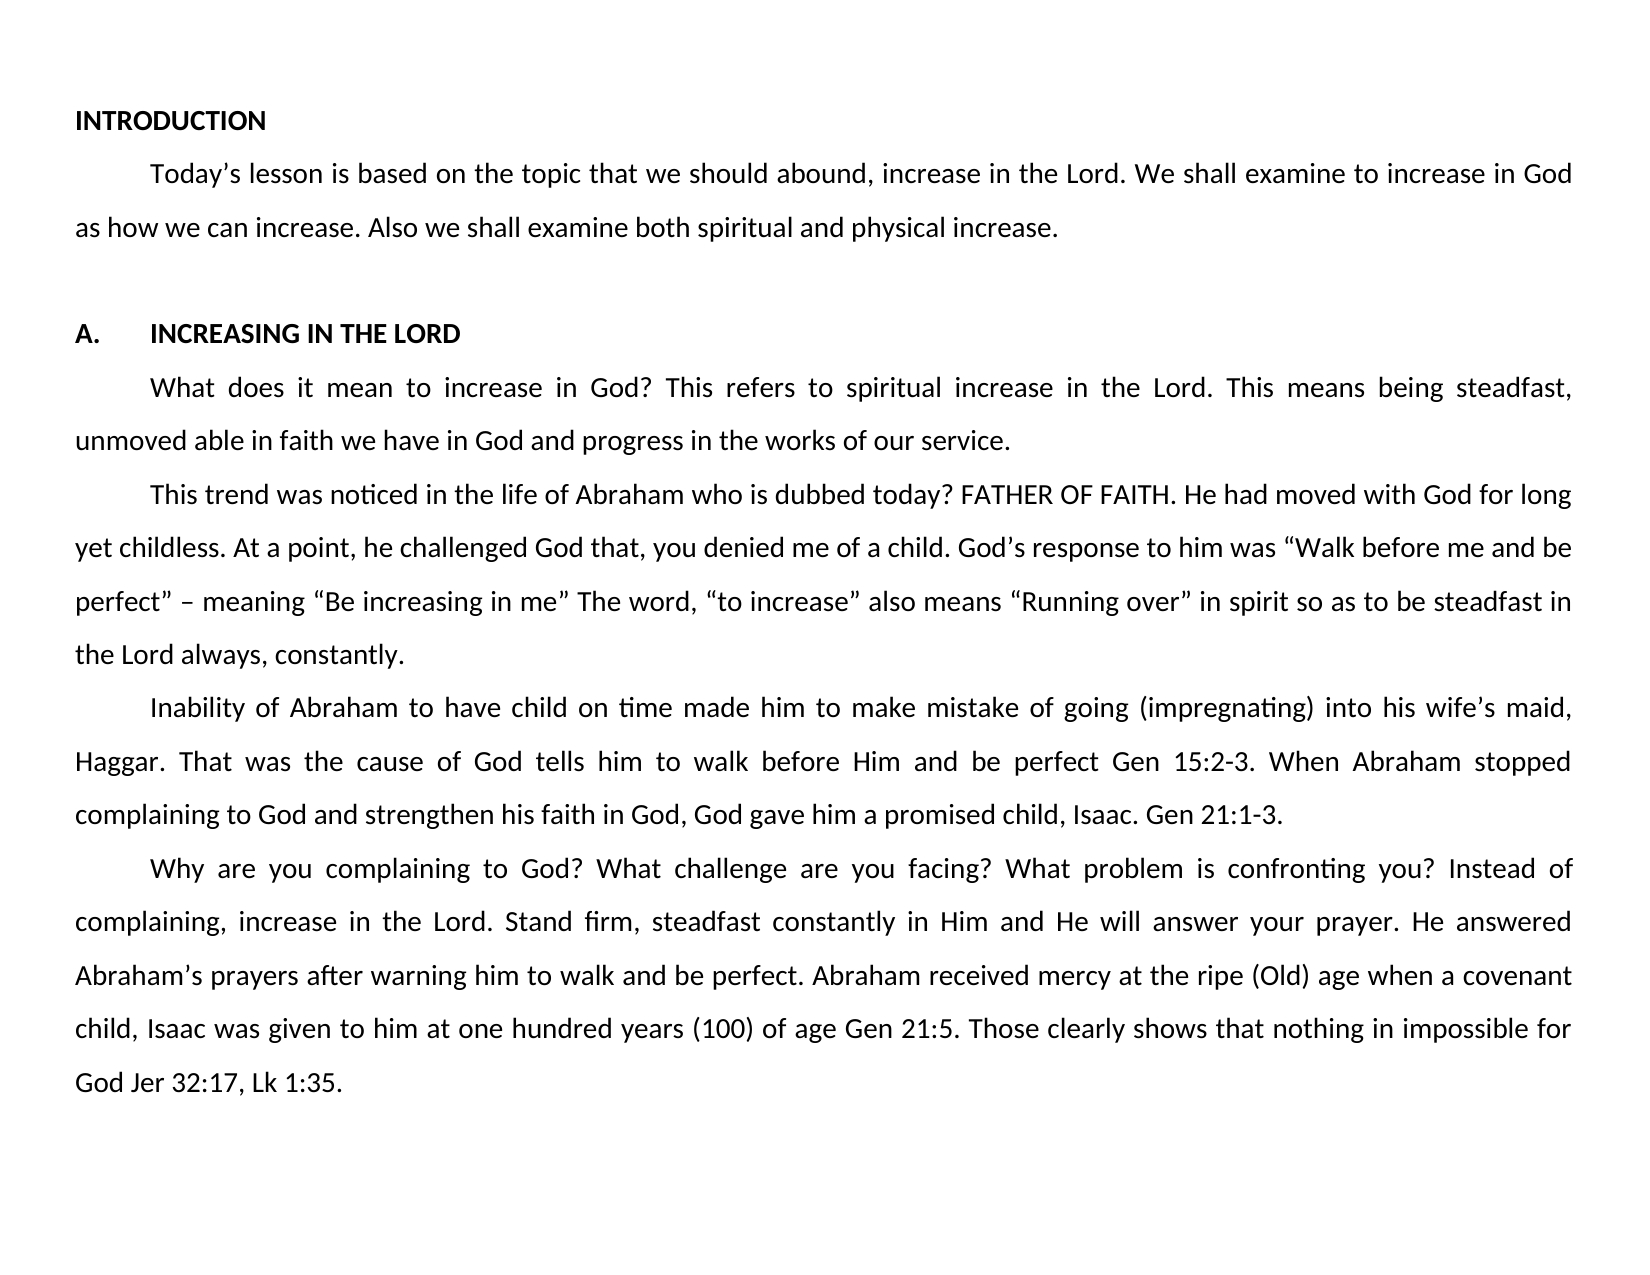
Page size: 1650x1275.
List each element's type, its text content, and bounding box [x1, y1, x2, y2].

text Inability of Abraham to have child on time made him to make mistake of going (impregnating) into his wife’s maid, Haggar. That was the cause of God tells him to walk before Him and be perfect Gen 15:2-3. When Abraham stopped complaining to God and strengthen his faith in God, God gave him a promised child, Isaac. Gen 21:1-3. [75, 689, 1575, 832]
text What does it mean to increase in God? This refers to spiritual increase in the Lord. This means being steadfast, unmoved able in faith we have in God and progress in the works of our service. [75, 369, 1575, 458]
text A. INCREASING IN THE LORD [75, 316, 1575, 351]
text INTRODUCTION [75, 102, 1575, 137]
text Today’s lesson is based on the topic that we should abound, increase in the Lord. We shall examine to increase in God as how we can increase. Also we shall examine both spiritual and physical increase. [75, 155, 1575, 244]
text Why are you complaining to God? What challenge are you facing? What problem is confronting you? Instead of complaining, increase in the Lord. Stand firm, steadfast constantly in Him and He will answer your prayer. He answered Abraham’s prayers after warning him to walk and be perfect. Abraham received mercy at the ripe (Old) age when a covenant child, Isaac was given to him at one hundred years (100) of age Gen 21:5. Those clearly shows that nothing in impossible for God Jer 32:17, Lk 1:35. [75, 850, 1575, 1099]
text This trend was noticed in the life of Abraham who is dubbed today? FATHER OF FAITH. He had moved with God for long yet childless. At a point, he challenged God that, you denied me of a child. God’s response to him was “Walk before me and be perfect” – meaning “Be increasing in me” The word, “to increase” also means “Running over” in spirit so as to be steadfast in the Lord always, constantly. [75, 476, 1575, 672]
